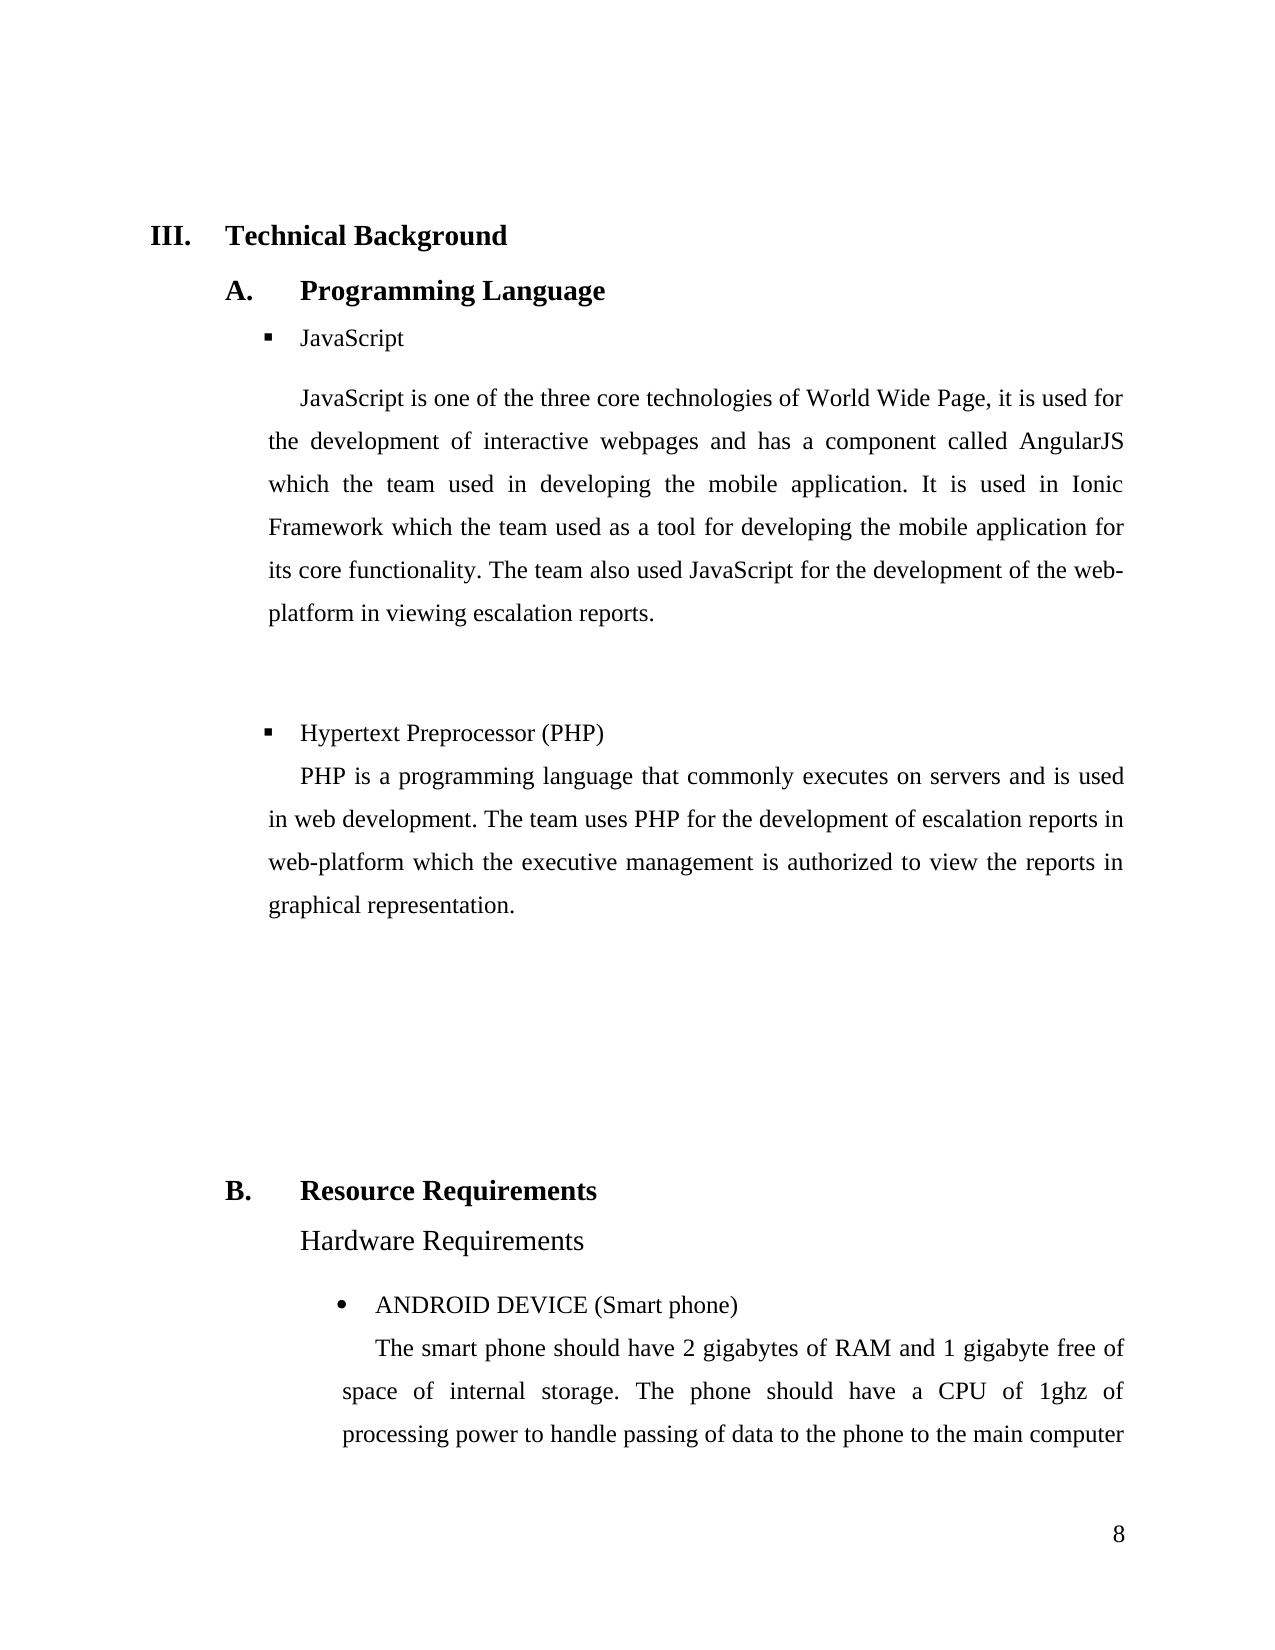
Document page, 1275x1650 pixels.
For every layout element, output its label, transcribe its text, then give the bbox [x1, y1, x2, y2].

subtitle Technical Background [150, 218, 1125, 252]
subtitle Programming Language [225, 273, 1125, 306]
list JavaScript [262, 323, 1125, 352]
subtitle Resource Requirements [225, 1173, 1125, 1206]
text Hardware Requirements [150, 1223, 1125, 1257]
list PHP is a programming language that commonly executes on servers and is used in web development. The team uses PHP for the development of escalation reports in web-platform which the executive management is authorized to view the reports in graphical representation. [268, 761, 1125, 919]
list ANDROID DEVICE (Smart phone) [337, 1290, 1125, 1319]
list Hypertext Preprocessor (PHP) [262, 718, 1125, 747]
text JavaScript is one of the three core technologies of World Wide Page, it is used for the development of interactive webpages and has a component called AngularJS which the team used in developing the mobile application. It is used in Ionic Framework which the team used as a tool for developing the mobile application for its core functionality. The team also used JavaScript for the development of the web-platform in viewing escalation reports. [268, 383, 1125, 627]
